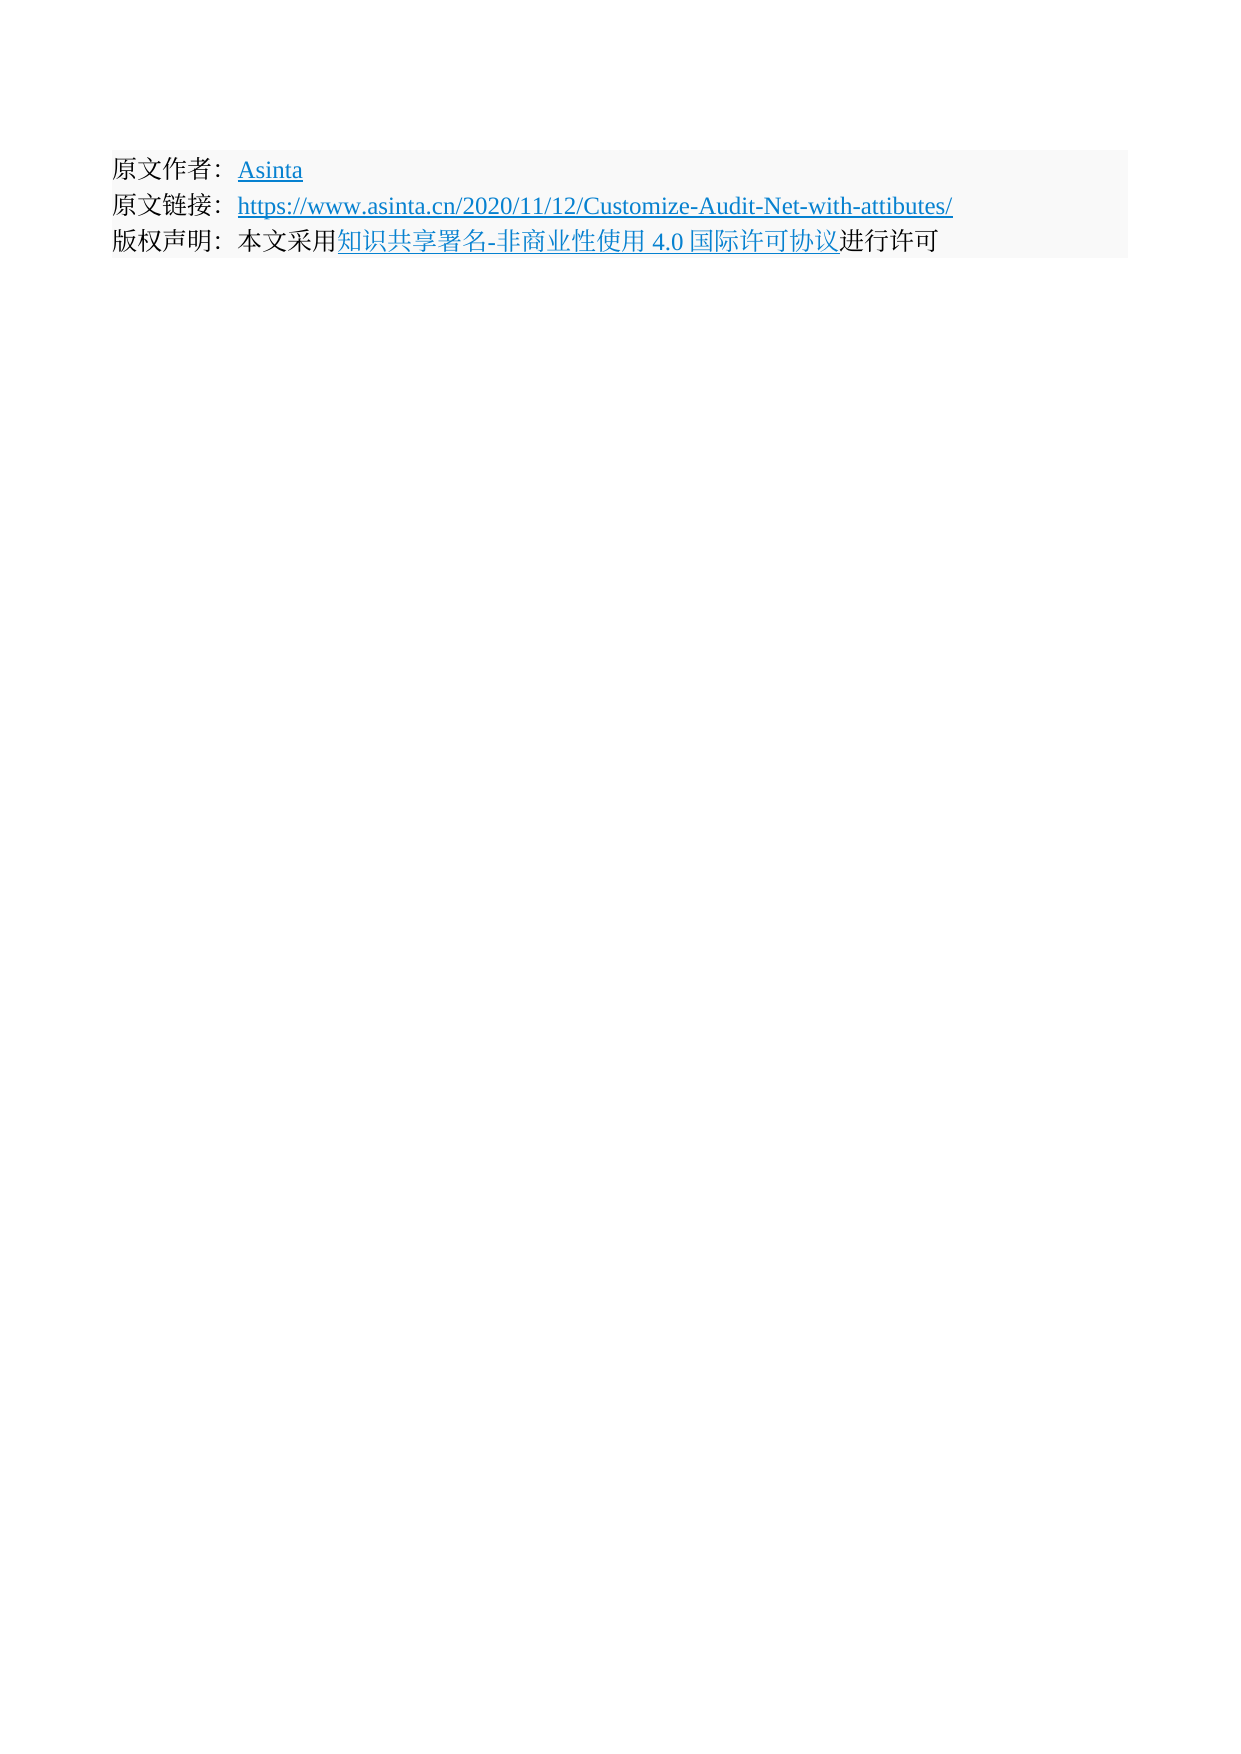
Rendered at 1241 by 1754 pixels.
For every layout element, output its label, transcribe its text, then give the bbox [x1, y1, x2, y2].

text 原文作者：Asinta 原文链接：https://www.asinta.cn/2020/11/12/Customize-Audit-Net-with-attibutes/ 版权声明：本文采用知识共享署名-非商业性使用 4.0 国际许可协议进行许可 [112, 150, 1128, 258]
